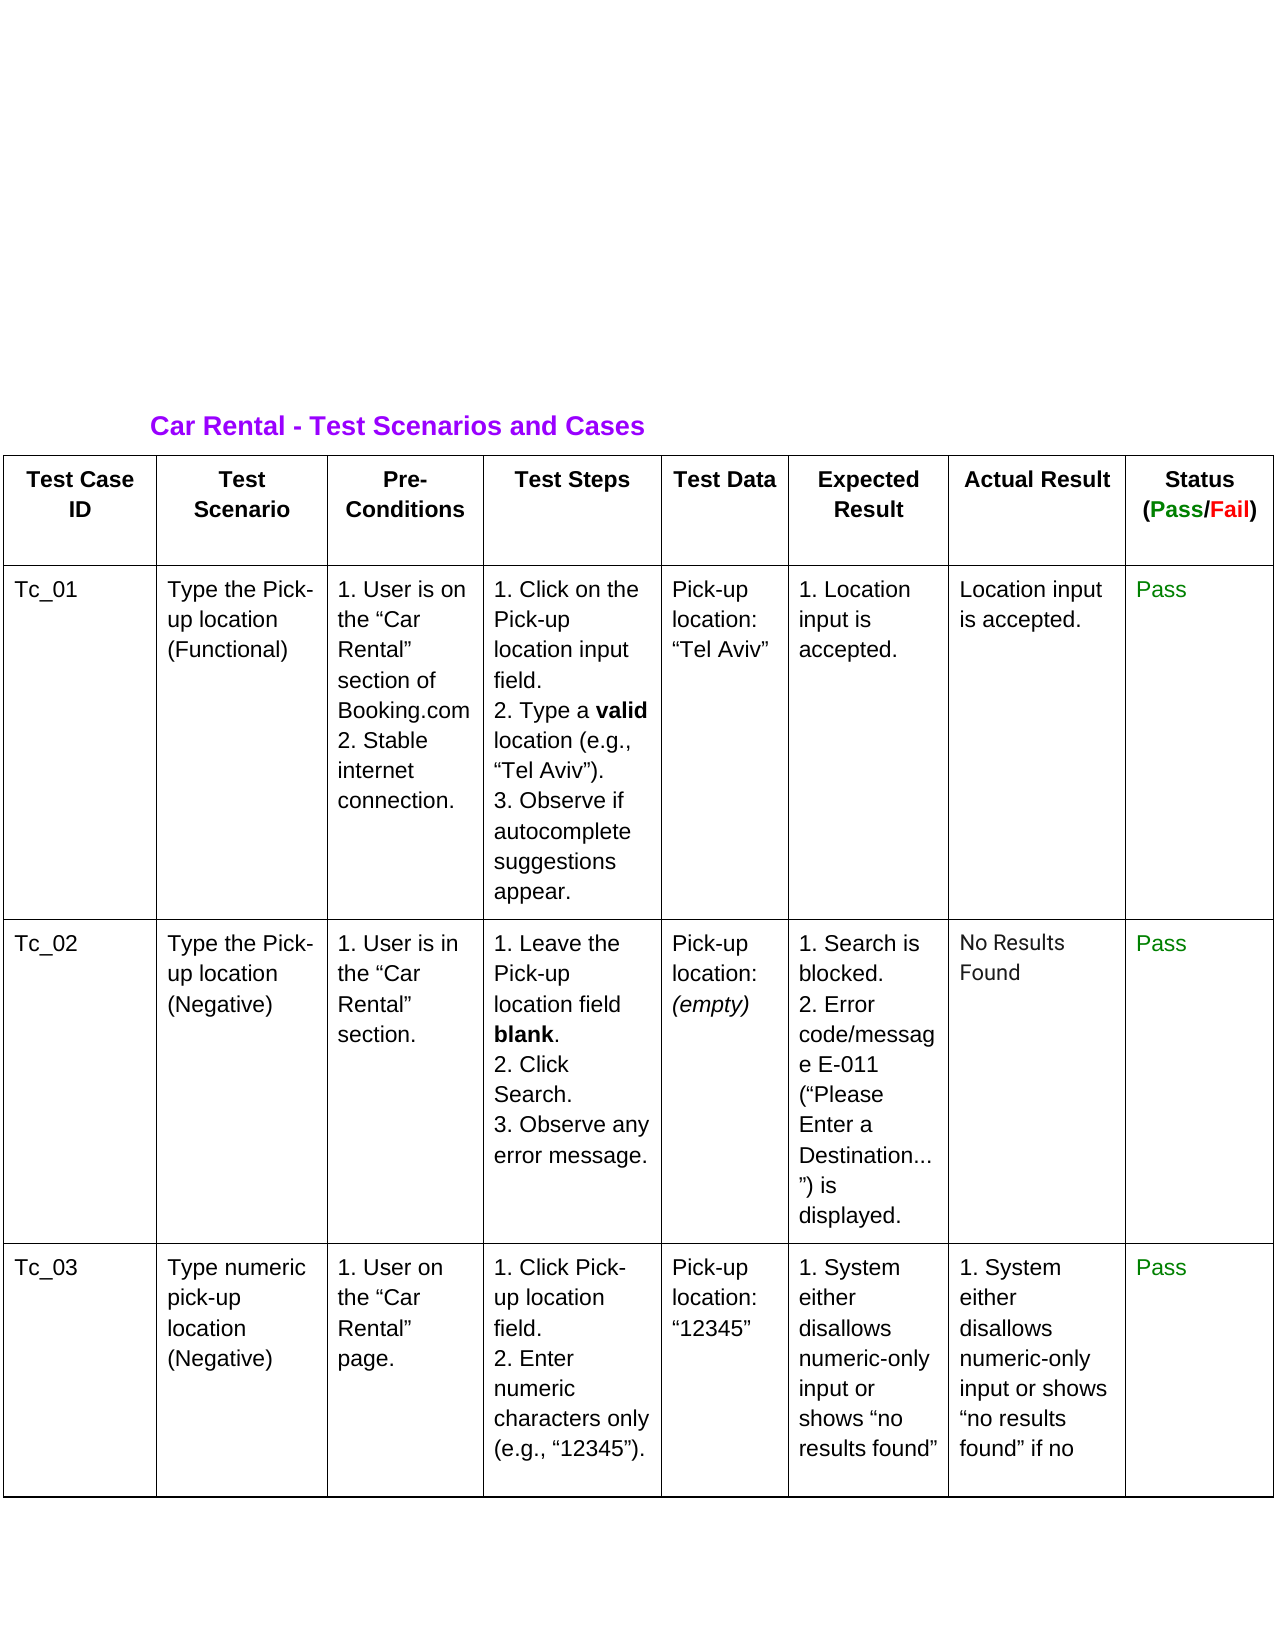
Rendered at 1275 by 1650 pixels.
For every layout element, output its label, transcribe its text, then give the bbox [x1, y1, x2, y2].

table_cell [949, 1244, 1125, 1496]
table_header Status (Pass/Fail) [1126, 456, 1273, 564]
table_cell 1. User is on the “Car Rental” section of Booking.com 2. Stable internet connection. [328, 566, 483, 919]
table_header Actual Result [949, 456, 1125, 564]
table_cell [789, 1244, 948, 1496]
table_cell 1. Leave the Pick-up location field blank. 2. Click Search. 3. Observe any error message. [484, 920, 661, 1243]
table_cell Type the Pick-up location (Functional) [157, 566, 327, 919]
table_cell Tc_03 [4, 1244, 156, 1496]
table_cell 1. Click on the Pick-up location input field. 2. Type a valid location (e.g., “Tel Aviv”). 3. Observe if autocomplete suggestions appear. [484, 566, 661, 919]
table_cell 1. User is in the “Car Rental” section. [328, 920, 483, 1243]
table_cell Pass [1126, 920, 1273, 1243]
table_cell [484, 1244, 661, 1496]
table_cell 1. Location input is accepted. [789, 566, 948, 919]
table_cell Pass [1126, 566, 1273, 919]
table_header Test Data [662, 456, 788, 564]
subtitle Car Rental - Test Scenarios and Cases [150, 410, 1125, 442]
table_cell 1. Search is blocked. 2. Error code/message E-011 (“Please Enter a Destination...”) is displayed. [789, 920, 948, 1243]
table_cell Pick-up location: “Tel Aviv” [662, 566, 788, 919]
table_cell Type the Pick-up location (Negative) [157, 920, 327, 1243]
table_header Test Steps [484, 456, 661, 564]
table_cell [328, 1244, 483, 1496]
table_cell Location input is accepted. [949, 566, 1125, 919]
table_header Test Case ID [4, 456, 156, 564]
table_header Expected Result [789, 456, 948, 564]
table_cell No Results Found [949, 920, 1125, 1243]
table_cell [157, 1244, 327, 1496]
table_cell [662, 1244, 788, 1496]
table_header Test Scenario [157, 456, 327, 564]
table_header Pre-Conditions [328, 456, 483, 564]
table_cell Pass [1126, 1244, 1273, 1496]
table_cell Tc_01 [4, 566, 156, 919]
table_cell Pick-up location: (empty) [662, 920, 788, 1243]
table_cell Tc_02 [4, 920, 156, 1243]
